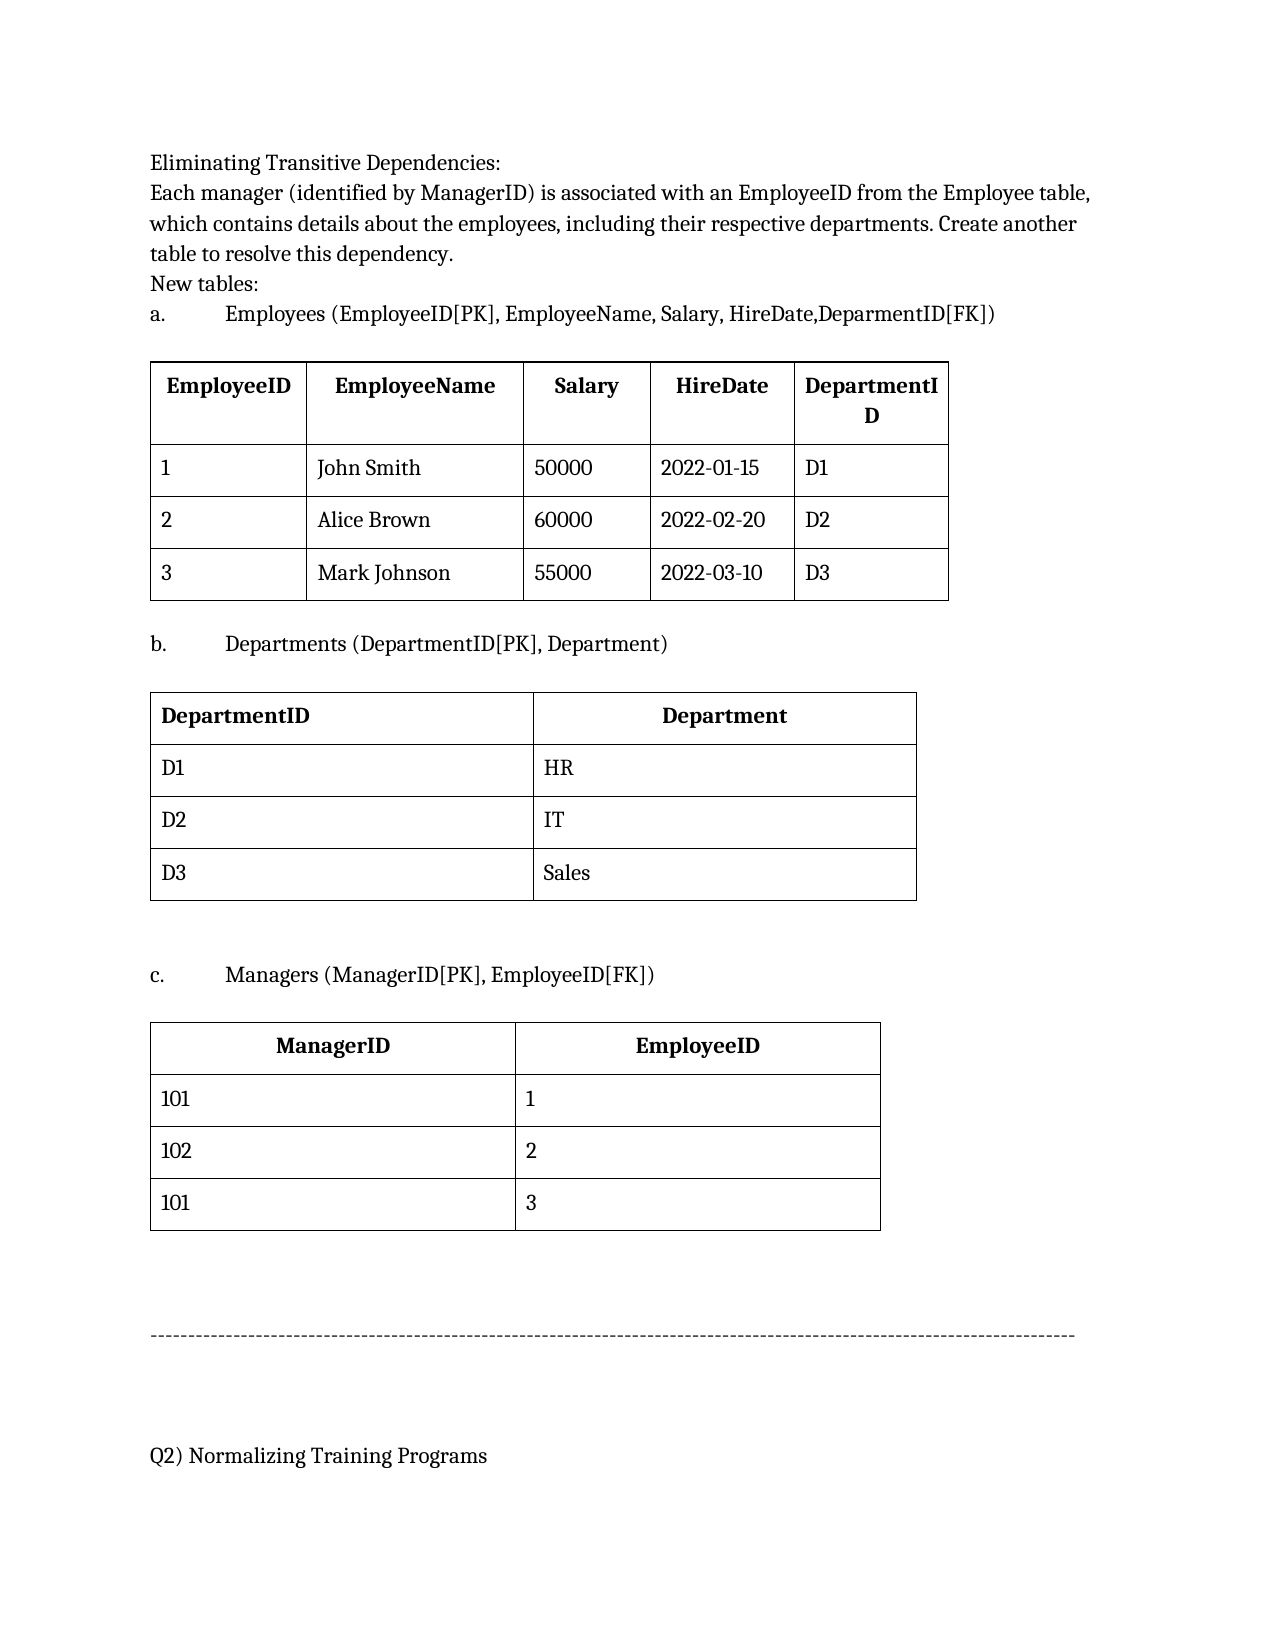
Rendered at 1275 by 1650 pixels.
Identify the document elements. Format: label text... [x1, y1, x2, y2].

table_header Department [534, 693, 916, 744]
table_cell Sales [534, 849, 916, 900]
table_cell 60000 [524, 497, 650, 548]
table_header ManagerID [151, 1023, 515, 1074]
table_header DepartmentID [795, 363, 948, 444]
table_header EmployeeID [516, 1023, 880, 1074]
table_cell 1 [151, 445, 306, 496]
table_cell Alice Brown [307, 497, 523, 548]
table_cell 2022-02-20 [651, 497, 794, 548]
table_cell John Smith [307, 445, 523, 496]
table_header DepartmentID [151, 693, 533, 744]
table_header HireDate [651, 363, 794, 444]
table_cell D1 [151, 745, 533, 796]
table_cell Mark Johnson [307, 549, 523, 600]
table_cell D3 [151, 849, 533, 900]
table_cell 102 [151, 1127, 515, 1178]
table_header EmployeeName [307, 363, 523, 444]
text New tables: [150, 271, 1125, 297]
text --------------------------------------------------------------------------------------------------------------------------- [150, 1322, 1125, 1348]
text c. Managers (ManagerID[PK], EmployeeID[FK]) [150, 961, 1125, 988]
table_cell 55000 [524, 549, 650, 600]
table_cell 50000 [524, 445, 650, 496]
table_cell D1 [795, 445, 948, 496]
table_cell 2022-01-15 [651, 445, 794, 496]
text Q2) Normalizing Training Programs [150, 1443, 1125, 1469]
table_cell HR [534, 745, 916, 796]
text Eliminating Transitive Dependencies: [150, 150, 1125, 176]
table_cell IT [534, 797, 916, 848]
table_cell D2 [795, 497, 948, 548]
text b. Departments (DepartmentID[PK], Department) [150, 631, 1125, 658]
table_cell 2022-03-10 [651, 549, 794, 600]
table_header Salary [524, 363, 650, 444]
table_header EmployeeID [151, 363, 306, 444]
table_cell 2 [516, 1127, 880, 1178]
table_cell 3 [516, 1179, 880, 1230]
table_cell 1 [516, 1075, 880, 1126]
table_cell D2 [151, 797, 533, 848]
table_cell 101 [151, 1179, 515, 1230]
table_cell 101 [151, 1075, 515, 1126]
table_cell 2 [151, 497, 306, 548]
text Each manager (identified by ManagerID) is associated with an EmployeeID from the Employee table, which contains details about the employees, including their respective departments. Create another table to resolve this dependency. [150, 180, 1125, 267]
table_cell 3 [151, 549, 306, 600]
text a. Employees (EmployeeID[PK], EmployeeName, Salary, HireDate,DeparmentID[FK]) [150, 301, 1125, 327]
table_cell D3 [795, 549, 948, 600]
